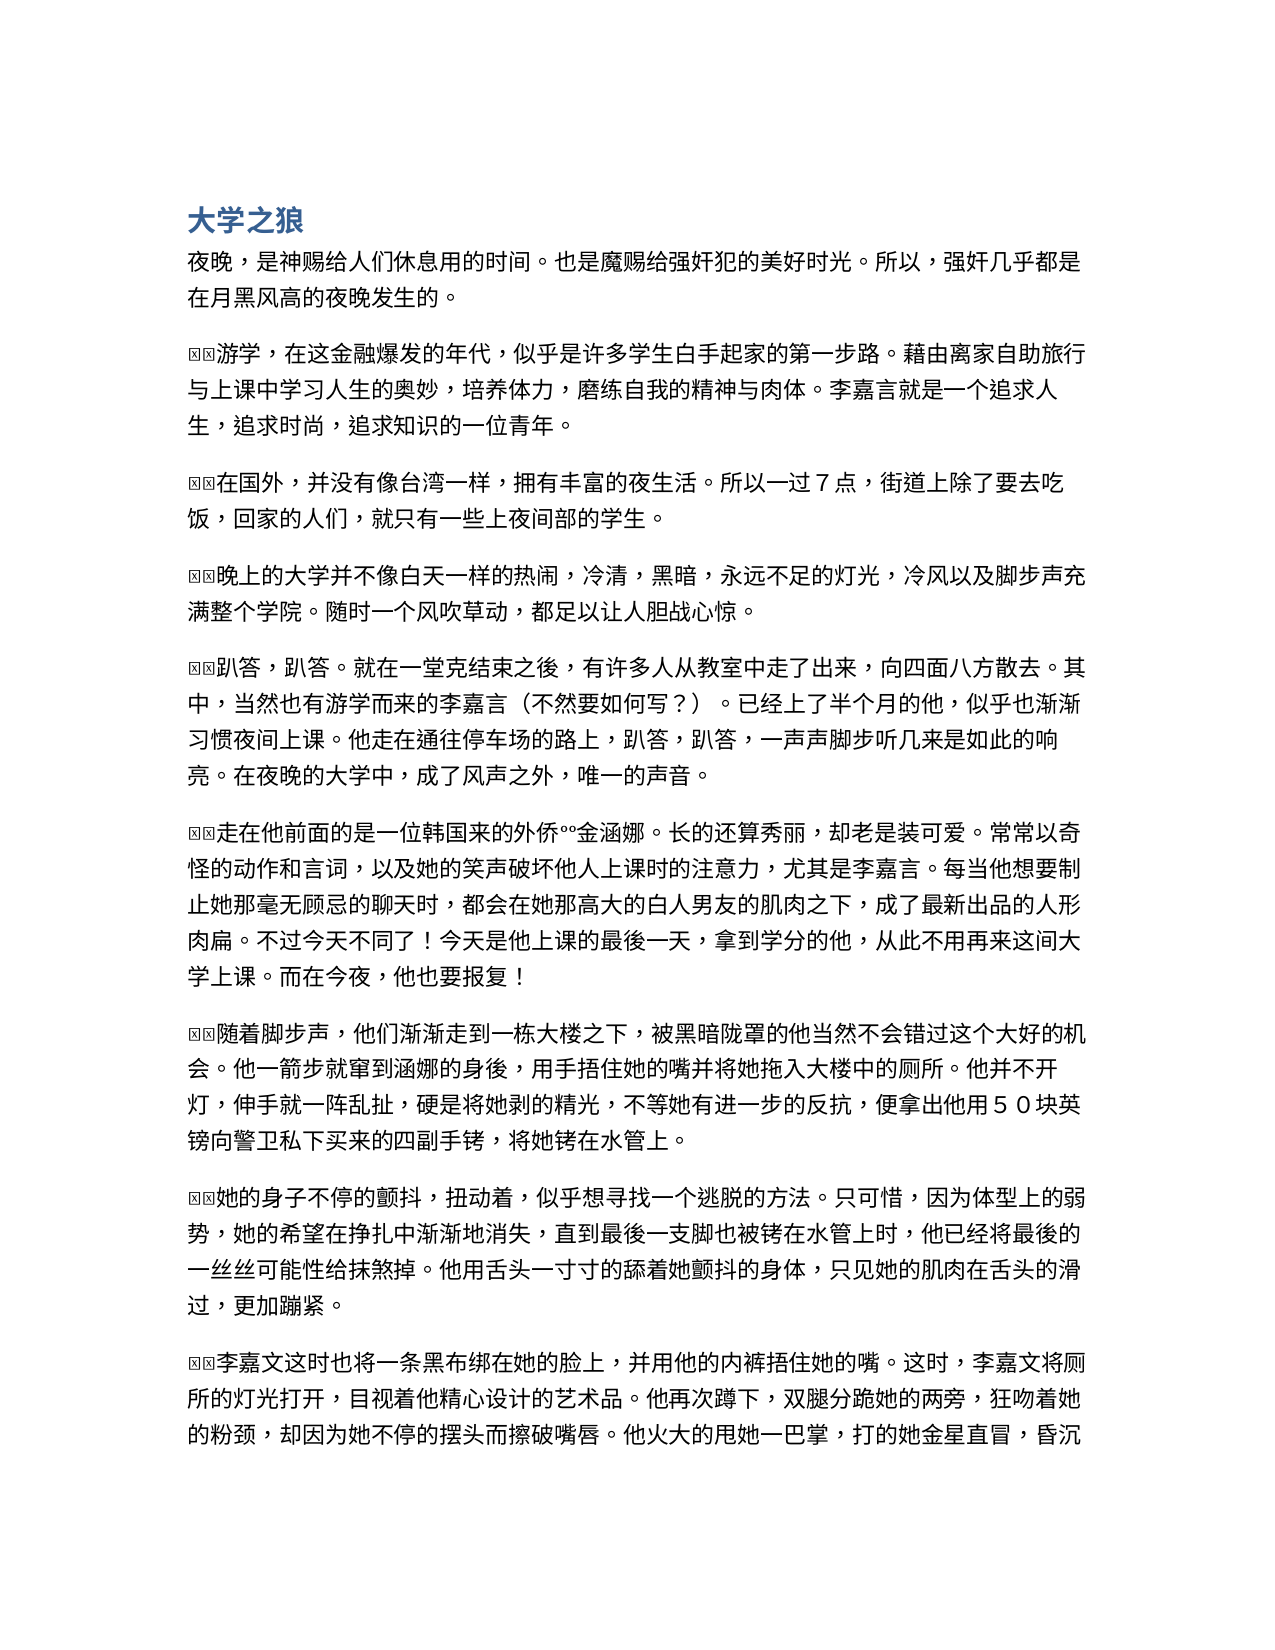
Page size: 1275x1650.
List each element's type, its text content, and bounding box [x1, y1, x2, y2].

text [187, 1347, 1087, 1450]
text 夜晚，是神赐给人们休息用的时间。也是魔赐给强奸犯的美好时光。所以，强奸几乎都是在月黑风高的夜晚发生的。 [187, 246, 1087, 313]
subtitle 大学之狼 [187, 200, 1087, 240]
text 随着脚步声，他们渐渐走到一栋大楼之下，被黑暗陇罩的他当然不会错过这个大好的机会。他一箭步就窜到涵娜的身後，用手捂住她的嘴并将她拖入大楼中的厕所。他并不开灯，伸手就一阵乱扯，硬是将她剥的精光，不等她有进一步的反抗，便拿出他用５０块英镑向警卫私下买来的四副手铐，将她铐在水管上。 [187, 1017, 1087, 1157]
text 在国外，并没有像台湾一样，拥有丰富的夜生活。所以一过７点，街道上除了要去吃饭，回家的人们，就只有一些上夜间部的学生。 [187, 467, 1087, 534]
text 她的身子不停的颤抖，扭动着，似乎想寻找一个逃脱的方法。只可惜，因为体型上的弱势，她的希望在挣扎中渐渐地消失，直到最後一支脚也被铐在水管上时，他已经将最後的一丝丝可能性给抹煞掉。他用舌头一寸寸的舔着她颤抖的身体，只见她的肌肉在舌头的滑过，更加蹦紧。 [187, 1182, 1087, 1321]
text 晚上的大学并不像白天一样的热闹，冷清，黑暗，永远不足的灯光，冷风以及脚步声充满整个学院。随时一个风吹草动，都足以让人胆战心惊。 [187, 560, 1087, 627]
text 游学，在这金融爆发的年代，似乎是许多学生白手起家的第一步路。藉由离家自助旅行与上课中学习人生的奥妙，培养体力，磨练自我的精神与肉体。李嘉言就是一个追求人生，追求时尚，追求知识的一位青年。 [187, 338, 1087, 441]
text 走在他前面的是一位韩国来的外侨°°金涵娜。长的还算秀丽，却老是装可爱。常常以奇怪的动作和言词，以及她的笑声破坏他人上课时的注意力，尤其是李嘉言。每当他想要制止她那毫无顾忌的聊天时，都会在她那高大的白人男友的肌肉之下，成了最新出品的人形肉扁。不过今天不同了！今天是他上课的最後一天，拿到学分的他，从此不用再来这间大学上课。而在今夜，他也要报复！ [187, 817, 1087, 992]
text 趴答，趴答。就在一堂克结束之後，有许多人从教室中走了出来，向四面八方散去。其中，当然也有游学而来的李嘉言（不然要如何写？）。已经上了半个月的他，似乎也渐渐习惯夜间上课。他走在通往停车场的路上，趴答，趴答，一声声脚步听几来是如此的响亮。在夜晚的大学中，成了风声之外，唯一的声音。 [187, 652, 1087, 791]
